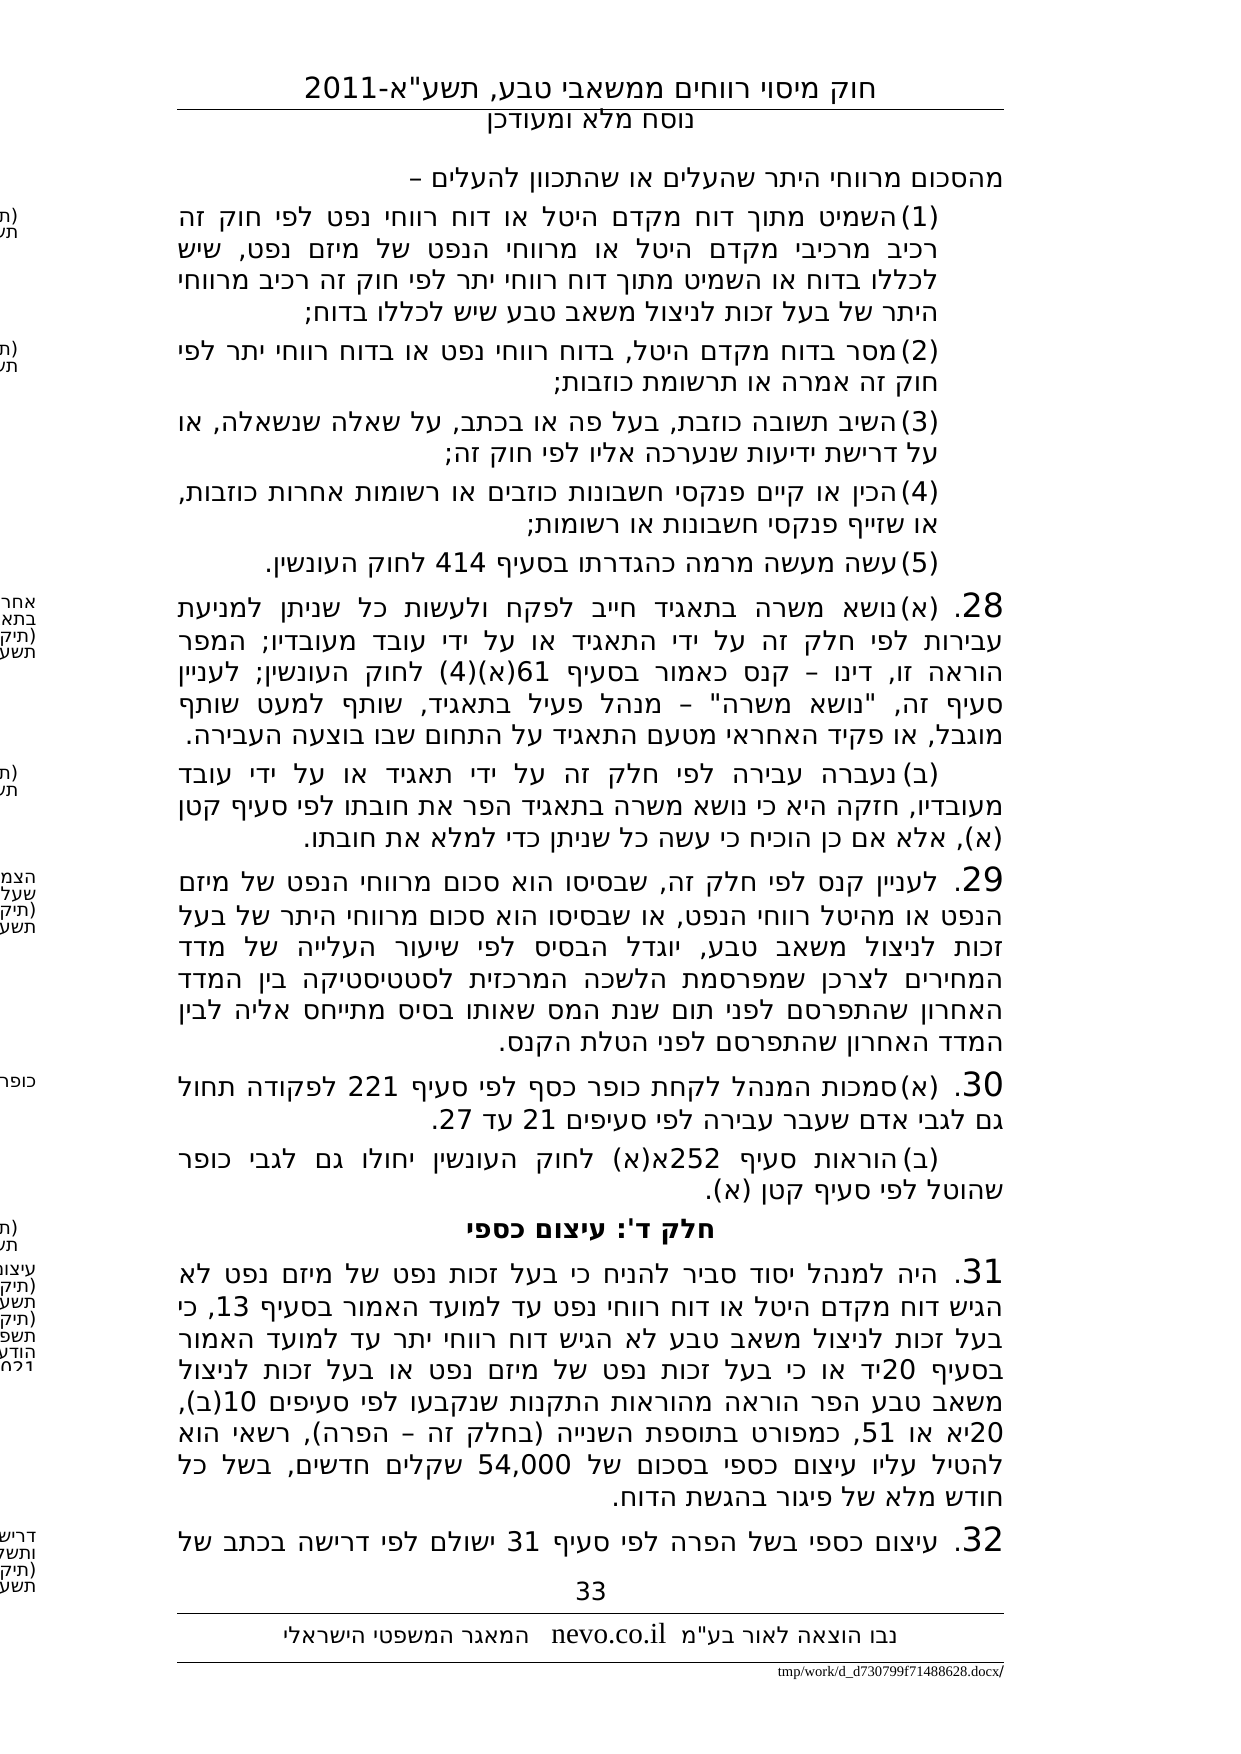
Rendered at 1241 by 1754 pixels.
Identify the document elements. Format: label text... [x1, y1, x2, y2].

text (ב) נעברה עבירה לפי חלק זה על ידי תאגיד או על ידי עובד מעובדיו, חזקה היא כי נושא משרה בתאגיד הפר את חובתו לפי סעיף קטן (א), אלא אם כן הוכיח כי עשה כל שניתן כדי למלא את חובתו. [177, 759, 1004, 853]
text (4) הכין או קיים פנקסי חשבונות כוזבים או רשומות אחרות כוזבות, או שזייף פנקסי חשבונות או רשומות; [177, 476, 939, 539]
text (ב) הוראות סעיף 252א(א) לחוק העונשין יחולו גם לגבי כופר שהוטל לפי סעיף קטן (א). [177, 1143, 1004, 1206]
text (5) עשה מעשה מרמה כהגדרתו בסעיף 414 לחוק העונשין. [177, 547, 939, 579]
text (3) השיב תשובה כוזבת, בעל פה או בכתב, על שאלה שנשאלה, או על דרישת ידיעות שנערכה אליו לפי חוק זה; [177, 406, 939, 469]
text 30. (א) סמכות המנהל לקחת כופר כסף לפי סעיף 221 לפקודה תחול גם לגבי אדם שעבר עבירה לפי סעיפים 21 עד 27. [177, 1065, 1004, 1136]
text חלק ד': עיצום כספי [177, 1214, 1004, 1245]
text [177, 1520, 1004, 1559]
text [177, 162, 1004, 194]
text 31. היה למנהל יסוד סביר להניח כי בעל זכות נפט של מיזם נפט לא הגיש דוח מקדם היטל או דוח רווחי נפט עד למועד האמור בסעיף 13, כי בעל זכות לניצול משאב טבע לא הגיש דוח רווחי יתר עד למועד האמור בסעיף 20יד או כי בעל זכות נפט של מיזם נפט או בעל זכות לניצול משאב טבע הפר הוראה מהוראות התקנות שנקבעו לפי סעיפים 10(ב), 20יא או 51, כמפורט בתוספת השנייה (בחלק זה – הפרה), רשאי הוא להטיל עליו עיצום כספי בסכום של 54,000 שקלים חדשים, בשל כל חודש מלא של פיגור בהגשת הדוח. [177, 1253, 1004, 1512]
text 29. לעניין קנס לפי חלק זה, שבסיסו הוא סכום מרווחי הנפט של מיזם הנפט או מהיטל רווחי הנפט, או שבסיסו הוא סכום מרווחי היתר של בעל זכות לניצול משאב טבע, יוגדל הבסיס לפי שיעור העלייה של מדד המחירים לצרכן שמפרסמת הלשכה המרכזית לסטטיסטיקה בין המדד האחרון שהתפרסם לפני תום שנת המס שאותו בסיס מתייחס אליה לבין המדד האחרון שהתפרסם לפני הטלת הקנס. [177, 861, 1004, 1058]
text (2) מסר בדוח מקדם היטל, בדוח רווחי נפט או בדוח רווחי יתר לפי חוק זה אמרה או תרשומת כוזבות; [177, 335, 939, 398]
text 28. (א) נושא משרה בתאגיד חייב לפקח ולעשות כל שניתן למניעת עבירות לפי חלק זה על ידי התאגיד או על ידי עובד מעובדיו; המפר הוראה זו, דינו – קנס כאמור בסעיף 61(א)(4) לחוק העונשין; לעניין סעיף זה, "נושא משרה" – מנהל פעיל בתאגיד, שותף למעט שותף מוגבל, או פקיד האחראי מטעם התאגיד על התחום שבו בוצעה העבירה. [177, 586, 1004, 751]
text (1) השמיט מתוך דוח מקדם היטל או דוח רווחי נפט לפי חוק זה רכיב מרכיבי מקדם היטל או מרווחי הנפט של מיזם נפט, שיש לכללו בדוח או השמיט מתוך דוח רווחי יתר לפי חוק זה רכיב מרווחי היתר של בעל זכות לניצול משאב טבע שיש לכללו בדוח; [177, 201, 939, 328]
